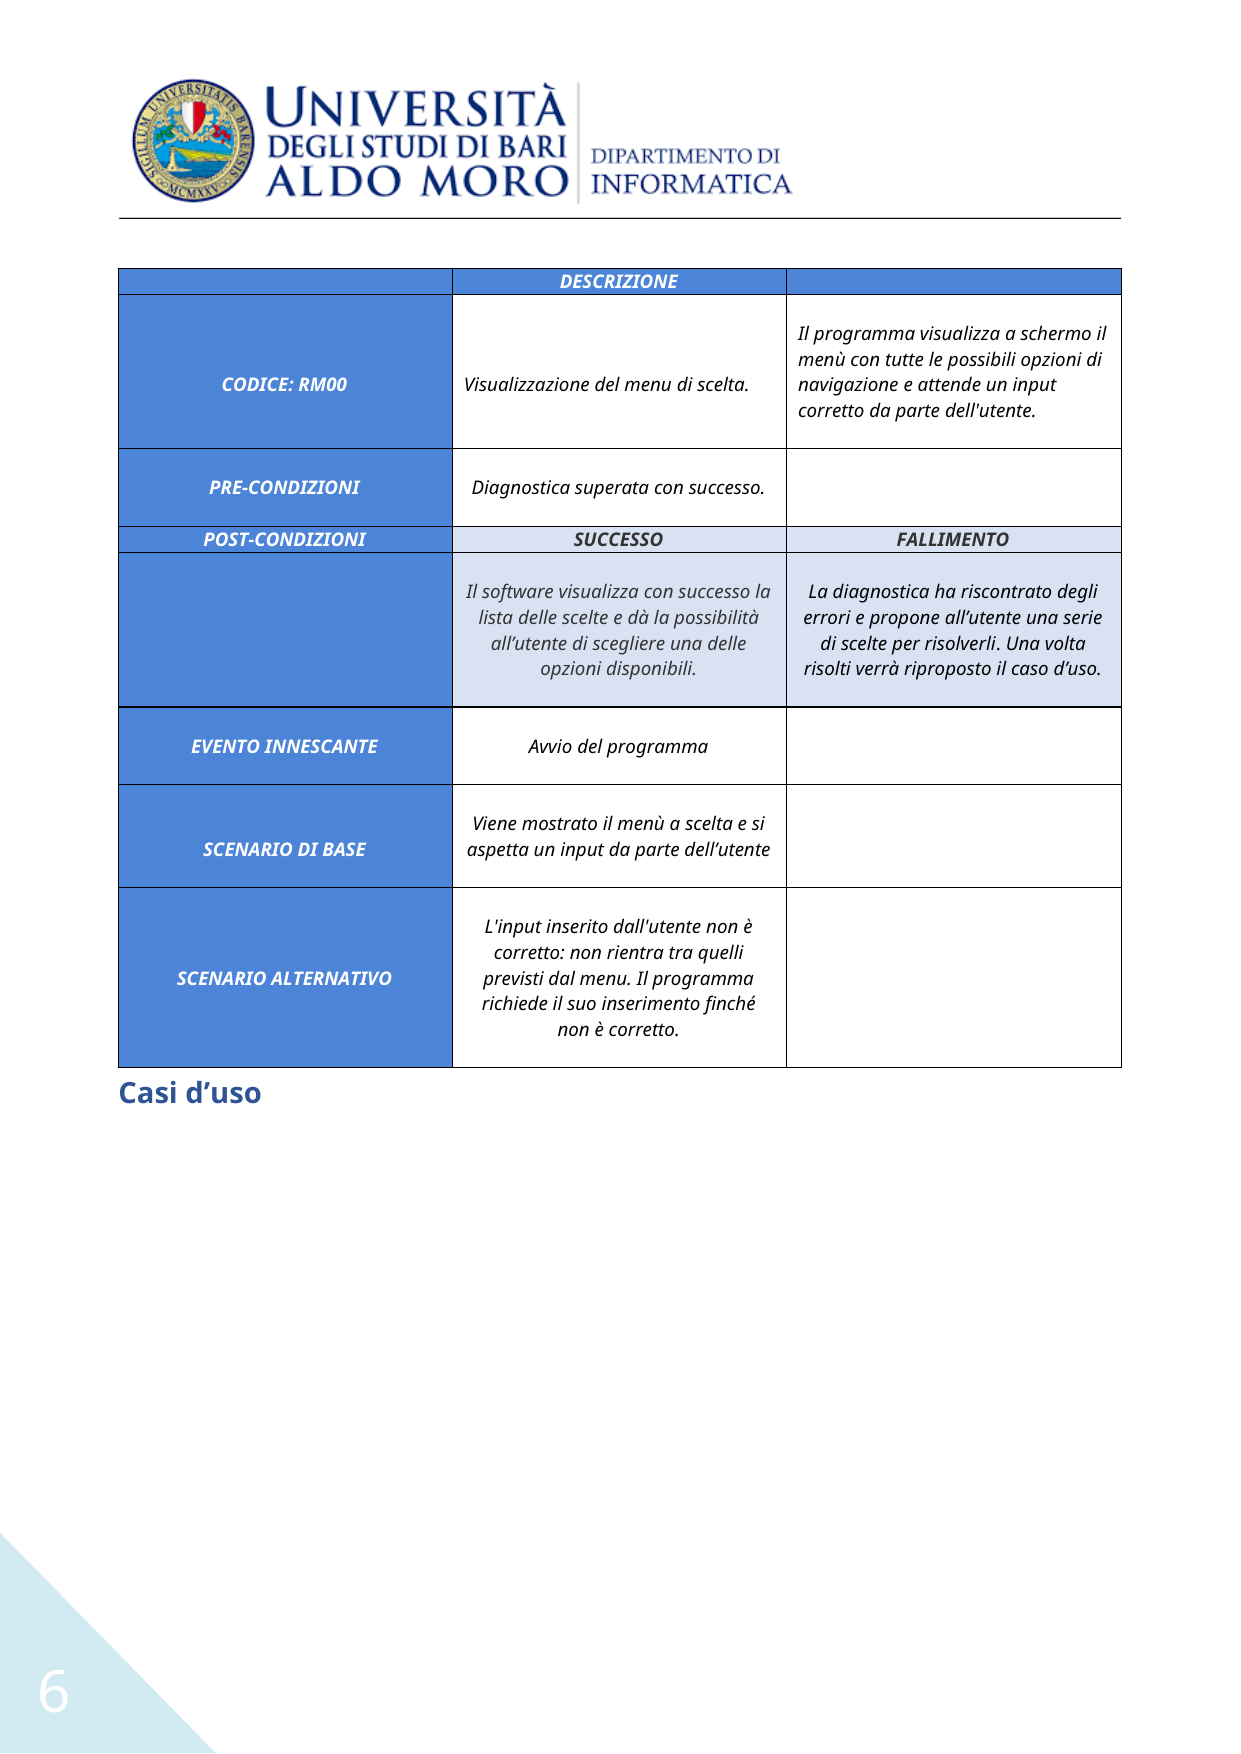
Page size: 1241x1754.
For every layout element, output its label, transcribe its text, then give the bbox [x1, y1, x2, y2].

table_cell SCENARIO ALTERNATIVO [119, 888, 452, 1067]
picture [118, 73, 1122, 219]
table_cell PRE-CONDIZIONI [119, 449, 452, 526]
table_cell Il software visualizza con successo la lista delle scelte e dà la possibilità all’utente di scegliere una delle opzioni disponibili. [453, 553, 786, 706]
table_header DESCRIZIONE [453, 269, 786, 294]
table_header [119, 269, 452, 294]
table_cell FALLIMENTO [787, 527, 1121, 552]
table_cell [119, 553, 452, 706]
table_cell EVENTO INNESCANTE [119, 708, 452, 784]
table_cell Visualizzazione del menu di scelta. [453, 295, 786, 448]
table_cell Diagnostica superata con successo. [453, 449, 786, 526]
table_cell SCENARIO DI BASE [119, 785, 452, 887]
table_cell CODICE: RM00 [119, 295, 452, 448]
table_cell [787, 449, 1121, 526]
table_cell POST-CONDIZIONI [119, 527, 452, 552]
table_cell Il programma visualizza a schermo il menù con tutte le possibili opzioni di navigazione e attende un input corretto da parte dell'utente. [787, 295, 1121, 448]
table_cell [787, 708, 1121, 784]
table_cell L'input inserito dall'utente non è corretto: non rientra tra quelli previsti dal menu. Il programma richiede il suo inserimento finché non è corretto. [453, 888, 786, 1067]
table_cell [787, 888, 1121, 1067]
subtitle Casi d’uso [118, 1072, 1122, 1112]
table_cell [787, 785, 1121, 887]
table_cell Avvio del programma [453, 708, 786, 784]
table_cell Viene mostrato il menù a scelta e si aspetta un input da parte dell’utente [453, 785, 786, 887]
table_cell La diagnostica ha riscontrato degli errori e propone all’utente una serie di scelte per risolverli. Una volta risolti verrà riproposto il caso d’uso. [787, 553, 1121, 706]
table_cell SUCCESSO [453, 527, 786, 552]
table_header [787, 269, 1121, 294]
